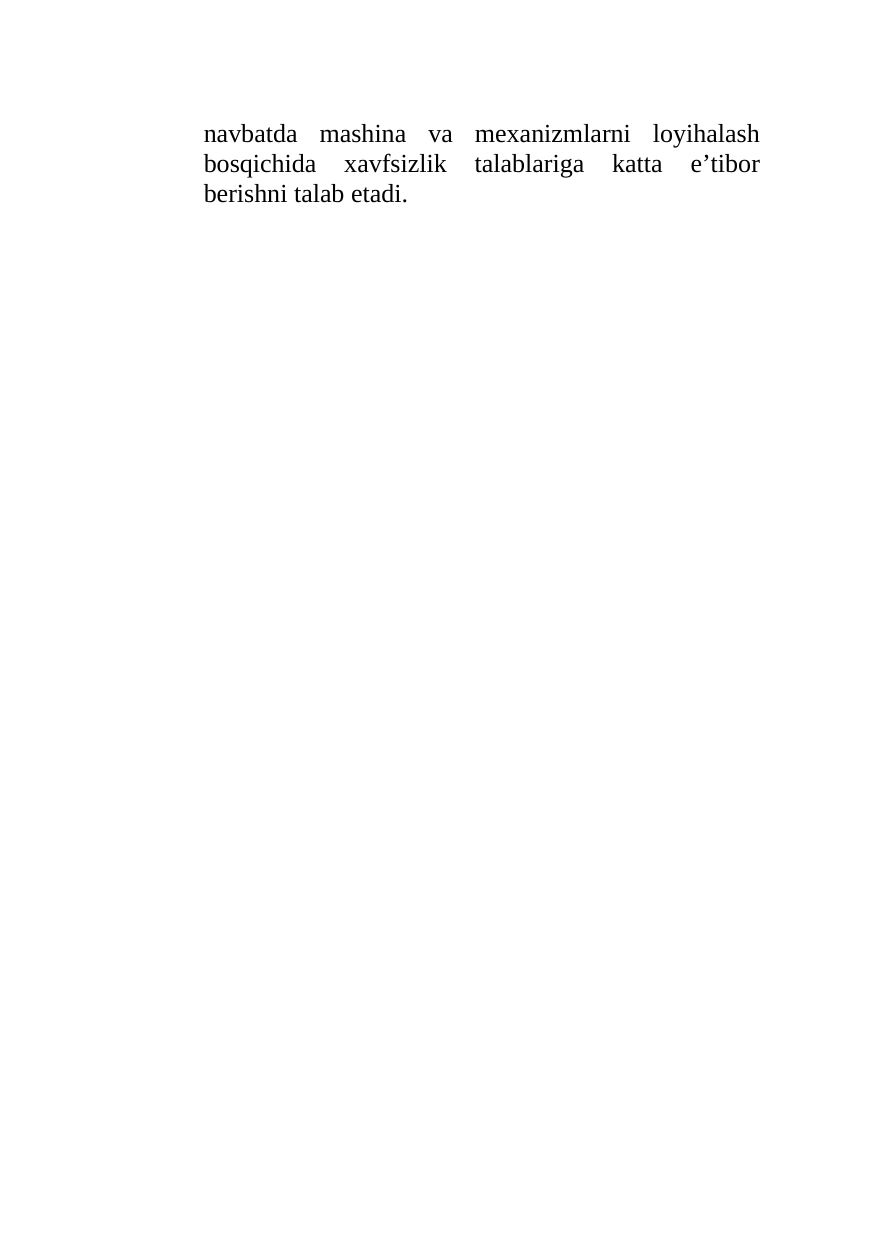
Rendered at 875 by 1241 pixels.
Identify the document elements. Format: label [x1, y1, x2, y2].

text [203, 118, 761, 208]
